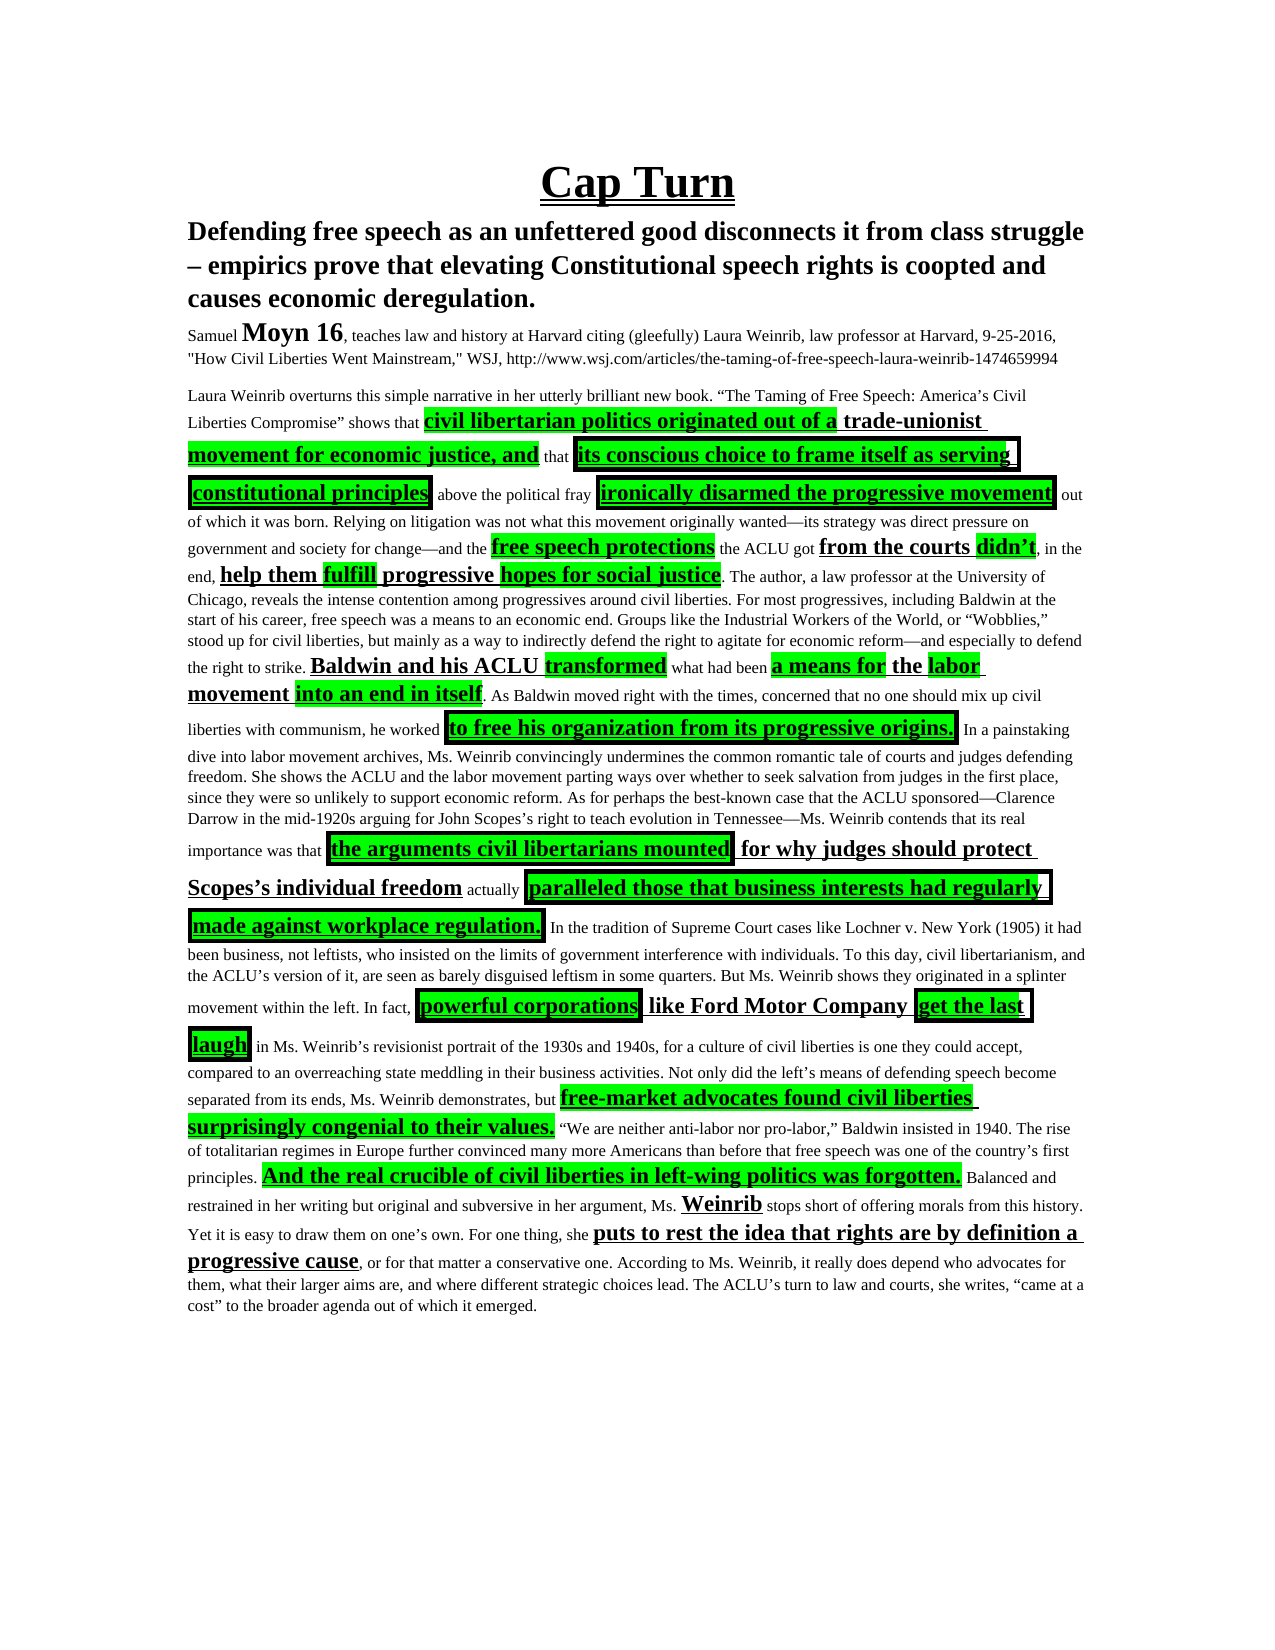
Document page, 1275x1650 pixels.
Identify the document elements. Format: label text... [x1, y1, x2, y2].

subtitle Defending free speech as an unfettered good disconnects it from class struggle – empirics prove that elevating Constitutional speech rights is coopted and causes economic deregulation. [187, 215, 1087, 313]
subtitle Cap Turn [187, 154, 1087, 207]
text Laura Weinrib overturns this simple narrative in her utterly brilliant new book. “The Taming of Free Speech: America’s Civil Liberties Compromise” shows that civil libertarian politics originated out of a trade-unionist movement for economic justice, and that its conscious choice to frame itself as serving constitutional principles above the political fray ironically disarmed the progressive movement out of which it was born. Relying on litigation was not what this movement originally wanted—its strategy was direct pressure on government and society for change—and the free speech protections the ACLU got from the courts didn’t, in the end, help them fulfill progressive hopes for social justice. The author, a law professor at the University of Chicago, reveals the intense contention among progressives around civil liberties. For most progressives, including Baldwin at the start of his career, free speech was a means to an economic end. Groups like the Industrial Workers of the World, or “Wobblies,” stood up for civil liberties, but mainly as a way to indirectly defend the right to agitate for economic reform—and especially to defend the right to strike. Baldwin and his ACLU transformed what had been a means for the labor movement into an end in itself. As Baldwin moved right with the times, concerned that no one should mix up civil liberties with communism, he worked to free his organization from its progressive origins. In a painstaking dive into labor movement archives, Ms. Weinrib convincingly undermines the common romantic tale of courts and judges defending freedom. She shows the ACLU and the labor movement parting ways over whether to seek salvation from judges in the first place, since they were so unlikely to support economic reform. As for perhaps the best-known case that the ACLU sponsored—Clarence Darrow in the mid-1920s arguing for John Scopes’s right to teach evolution in Tennessee—Ms. Weinrib contends that its real importance was that the arguments civil libertarians mounted for why judges should protect Scopes’s individual freedom actually paralleled those that business interests had regularly made against workplace regulation. In the tradition of Supreme Court cases like Lochner v. New York (1905) it had been business, not leftists, who insisted on the limits of government interference with individuals. To this day, civil libertarianism, and the ACLU’s version of it, are seen as barely disguised leftism in some quarters. But Ms. Weinrib shows they originated in a splinter movement within the left. In fact, powerful corporations like Ford Motor Company get the last laugh in Ms. Weinrib’s revisionist portrait of the 1930s and 1940s, for a culture of civil liberties is one they could accept, compared to an overreaching state meddling in their business activities. Not only did the left’s means of defending speech become separated from its ends, Ms. Weinrib demonstrates, but free-market advocates found civil liberties surprisingly congenial to their values. “We are neither anti-labor nor pro-labor,” Baldwin insisted in 1940. The rise of totalitarian regimes in Europe further convinced many more Americans than before that free speech was one of the country’s first principles. And the real crucible of civil liberties in left-wing politics was forgotten. Balanced and restrained in her writing but original and subversive in her argument, Ms. Weinrib stops short of offering morals from this history. Yet it is easy to draw them on one’s own. For one thing, she puts to rest the idea that rights are by definition a progressive cause, or for that matter a conservative one. According to Ms. Weinrib, it really does depend who advocates for them, what their larger aims are, and where different strategic choices lead. The ACLU’s turn to law and courts, she writes, “came at a cost” to the broader agenda out of which it emerged. [187, 386, 1087, 1315]
text Samuel Moyn 16, teaches law and history at Harvard citing (gleefully) Laura Weinrib, law professor at Harvard, 9-25-2016, "How Civil Liberties Went Mainstream," WSJ, http://www.wsj.com/articles/the-taming-of-free-speech-laura-weinrib-1474659994 [187, 316, 1087, 368]
